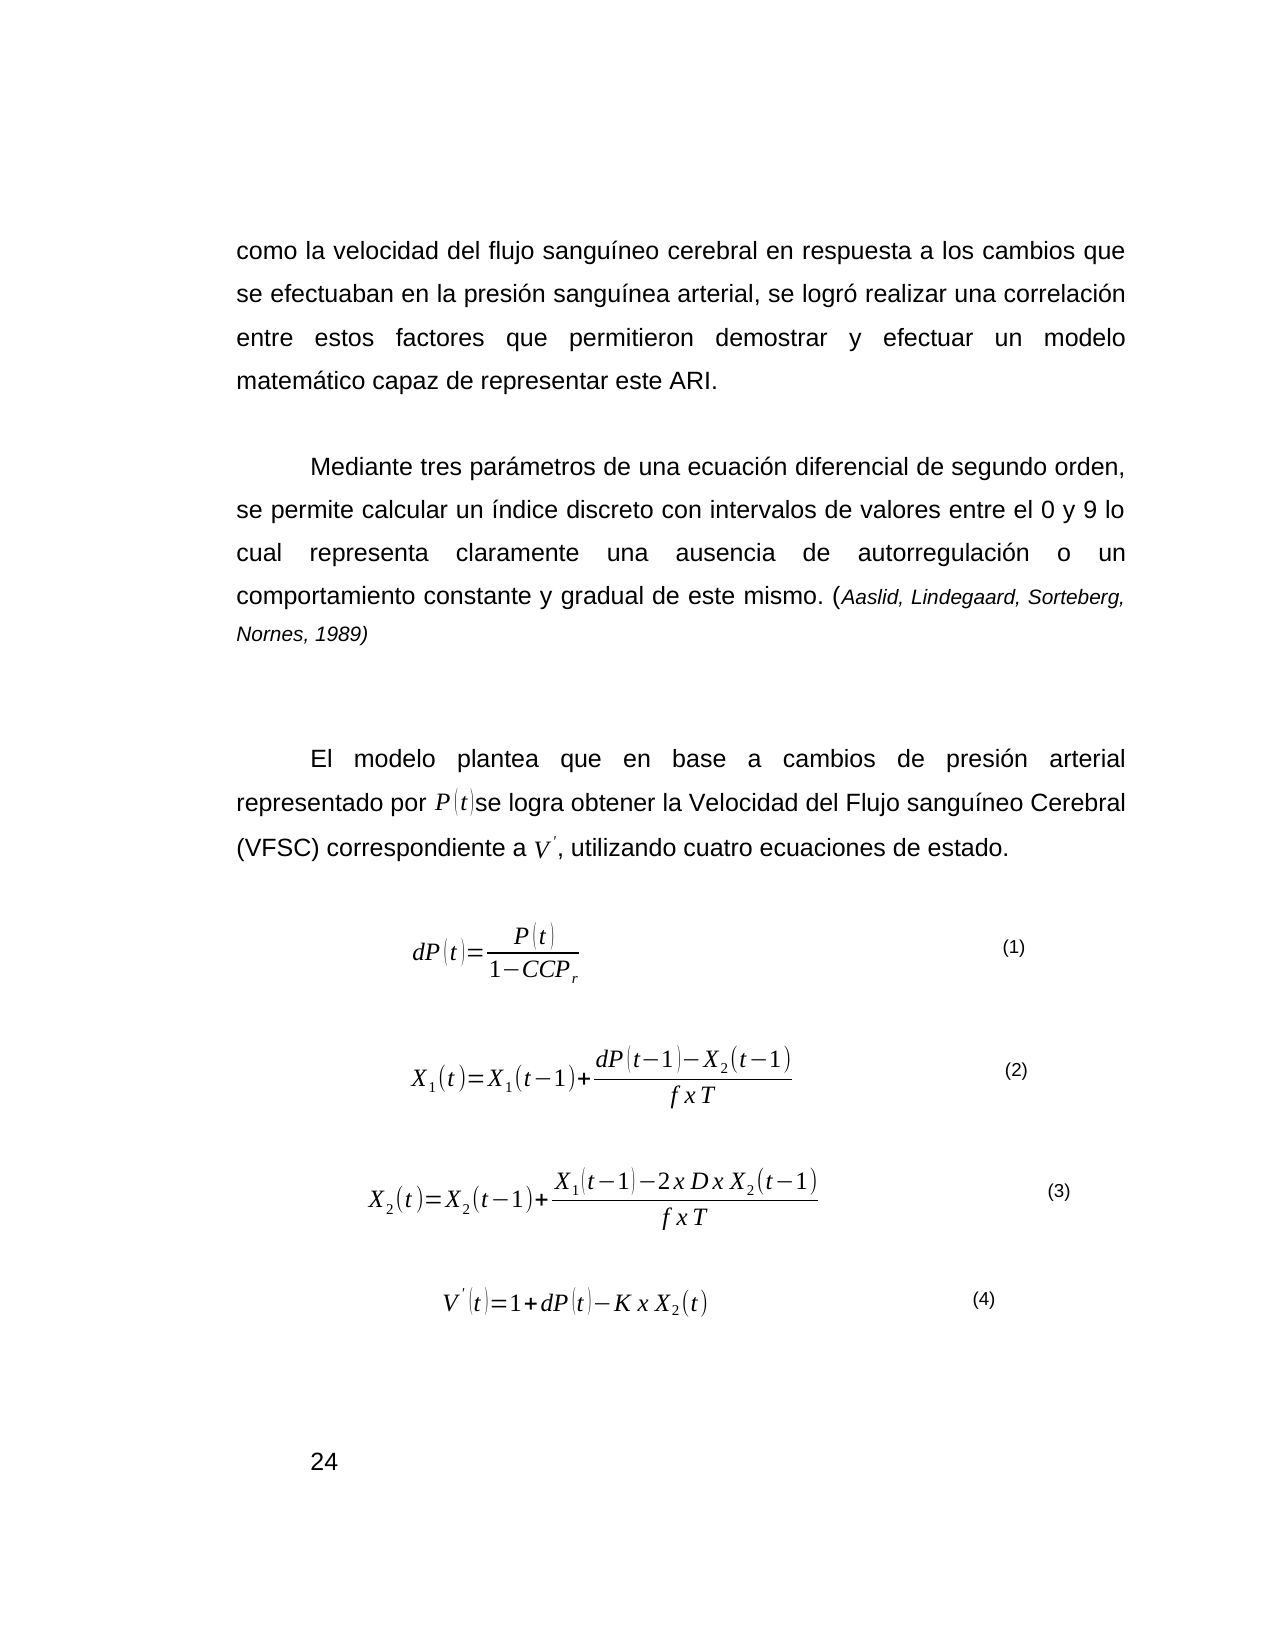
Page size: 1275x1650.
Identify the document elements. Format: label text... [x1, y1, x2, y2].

text (3) [236, 1166, 1127, 1230]
text (1) [236, 921, 1127, 987]
text Mediante tres parámetros de una ecuación diferencial de segundo orden, se permite calcular un índice discreto con intervalos de valores entre el 0 y 9 lo cual representa claramente una ausencia de autorregulación o un comportamiento constante y gradual de este mismo. (Aaslid, Lindegaard, Sorteberg, Nornes, 1989) [236, 452, 1127, 646]
text (2) [236, 1044, 1127, 1108]
text El modelo plantea que en base a cambios de presión arterial representado por se logra obtener la Velocidad del Flujo sanguíneo Cerebral (VFSC) correspondiente a , utilizando cuatro ecuaciones de estado. [236, 744, 1127, 863]
text (4) [236, 1287, 1127, 1322]
